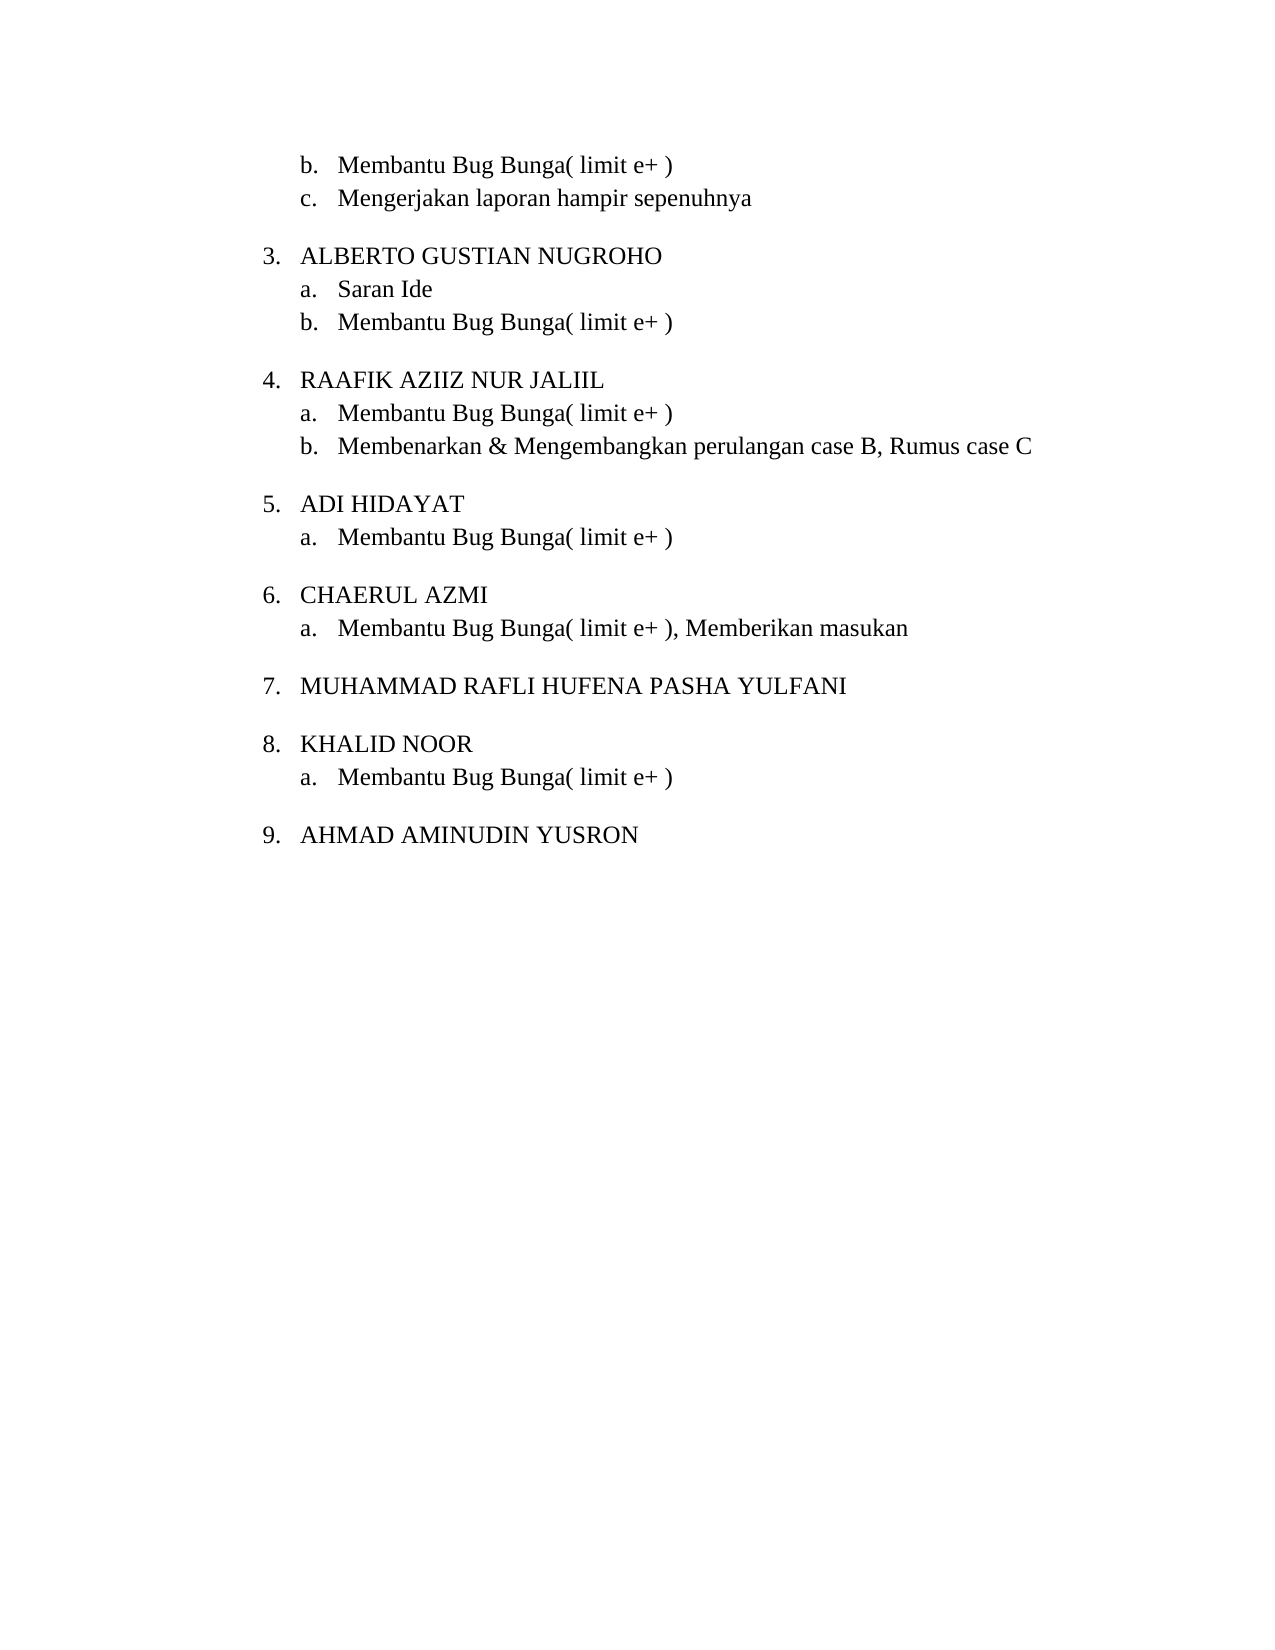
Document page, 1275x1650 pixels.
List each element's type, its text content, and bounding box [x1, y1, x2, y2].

list Saran Ide [300, 274, 1125, 303]
list Membantu Bug Bunga( limit e+ ) [300, 762, 1125, 791]
list Membantu Bug Bunga( limit e+ ) [300, 150, 1125, 179]
list Membantu Bug Bunga( limit e+ ) [300, 522, 1125, 551]
list RAAFIK AZIIZ NUR JALIIL [262, 365, 1125, 394]
list CHAERUL AZMI [262, 580, 1125, 609]
list MUHAMMAD RAFLI HUFENA PASHA YULFANI [262, 671, 1125, 700]
list ALBERTO GUSTIAN NUGROHO [262, 241, 1125, 270]
list KHALID NOOR [262, 729, 1125, 758]
list Membantu Bug Bunga( limit e+ ) [300, 307, 1125, 336]
list ADI HIDAYAT [262, 489, 1125, 518]
list Mengerjakan laporan hampir sepenuhnya [300, 183, 1125, 212]
list AHMAD AMINUDIN YUSRON [262, 820, 1125, 849]
list Membenarkan & Mengembangkan perulangan case B, Rumus case C [300, 431, 1125, 460]
list Membantu Bug Bunga( limit e+ ) [300, 398, 1125, 427]
list Membantu Bug Bunga( limit e+ ), Memberikan masukan [300, 613, 1125, 642]
